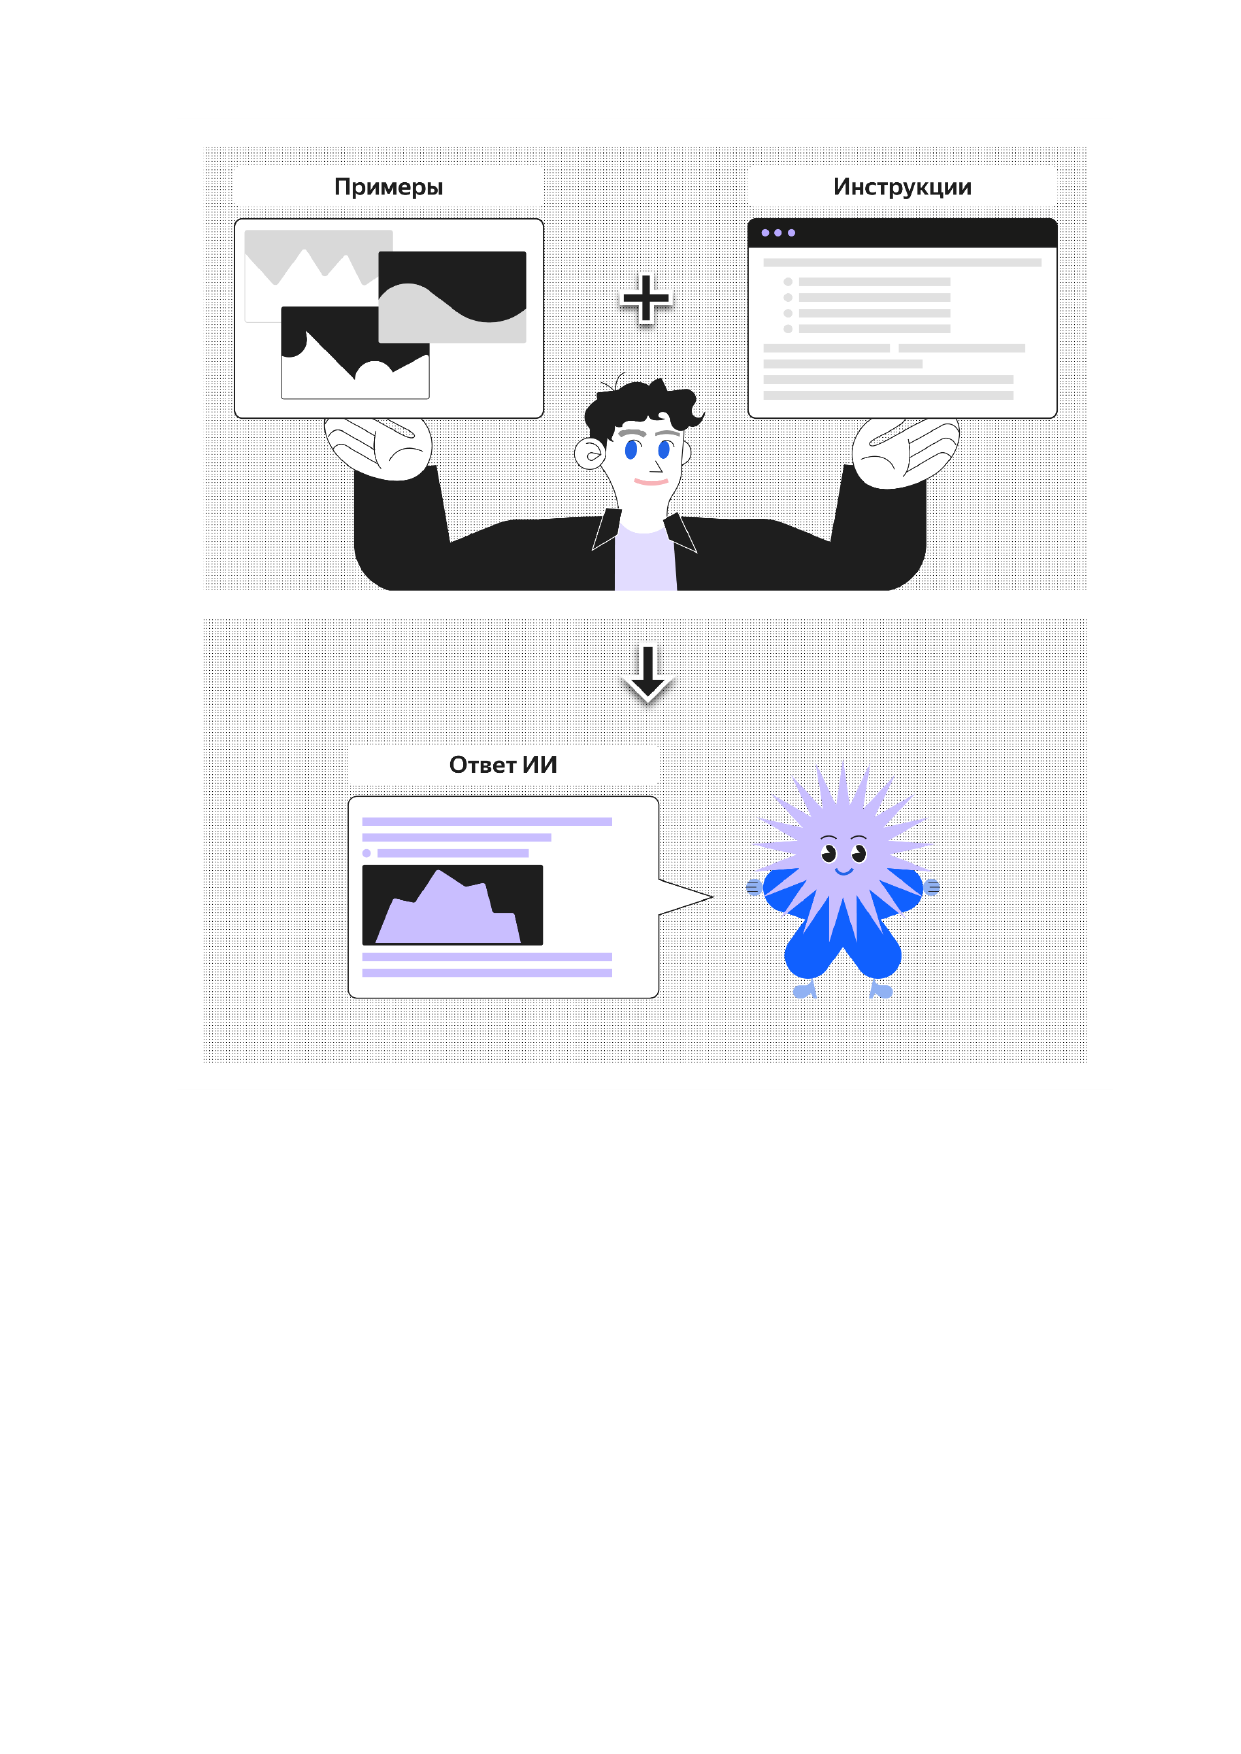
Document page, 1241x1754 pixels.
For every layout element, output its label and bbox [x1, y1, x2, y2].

picture [177, 118, 1113, 1090]
